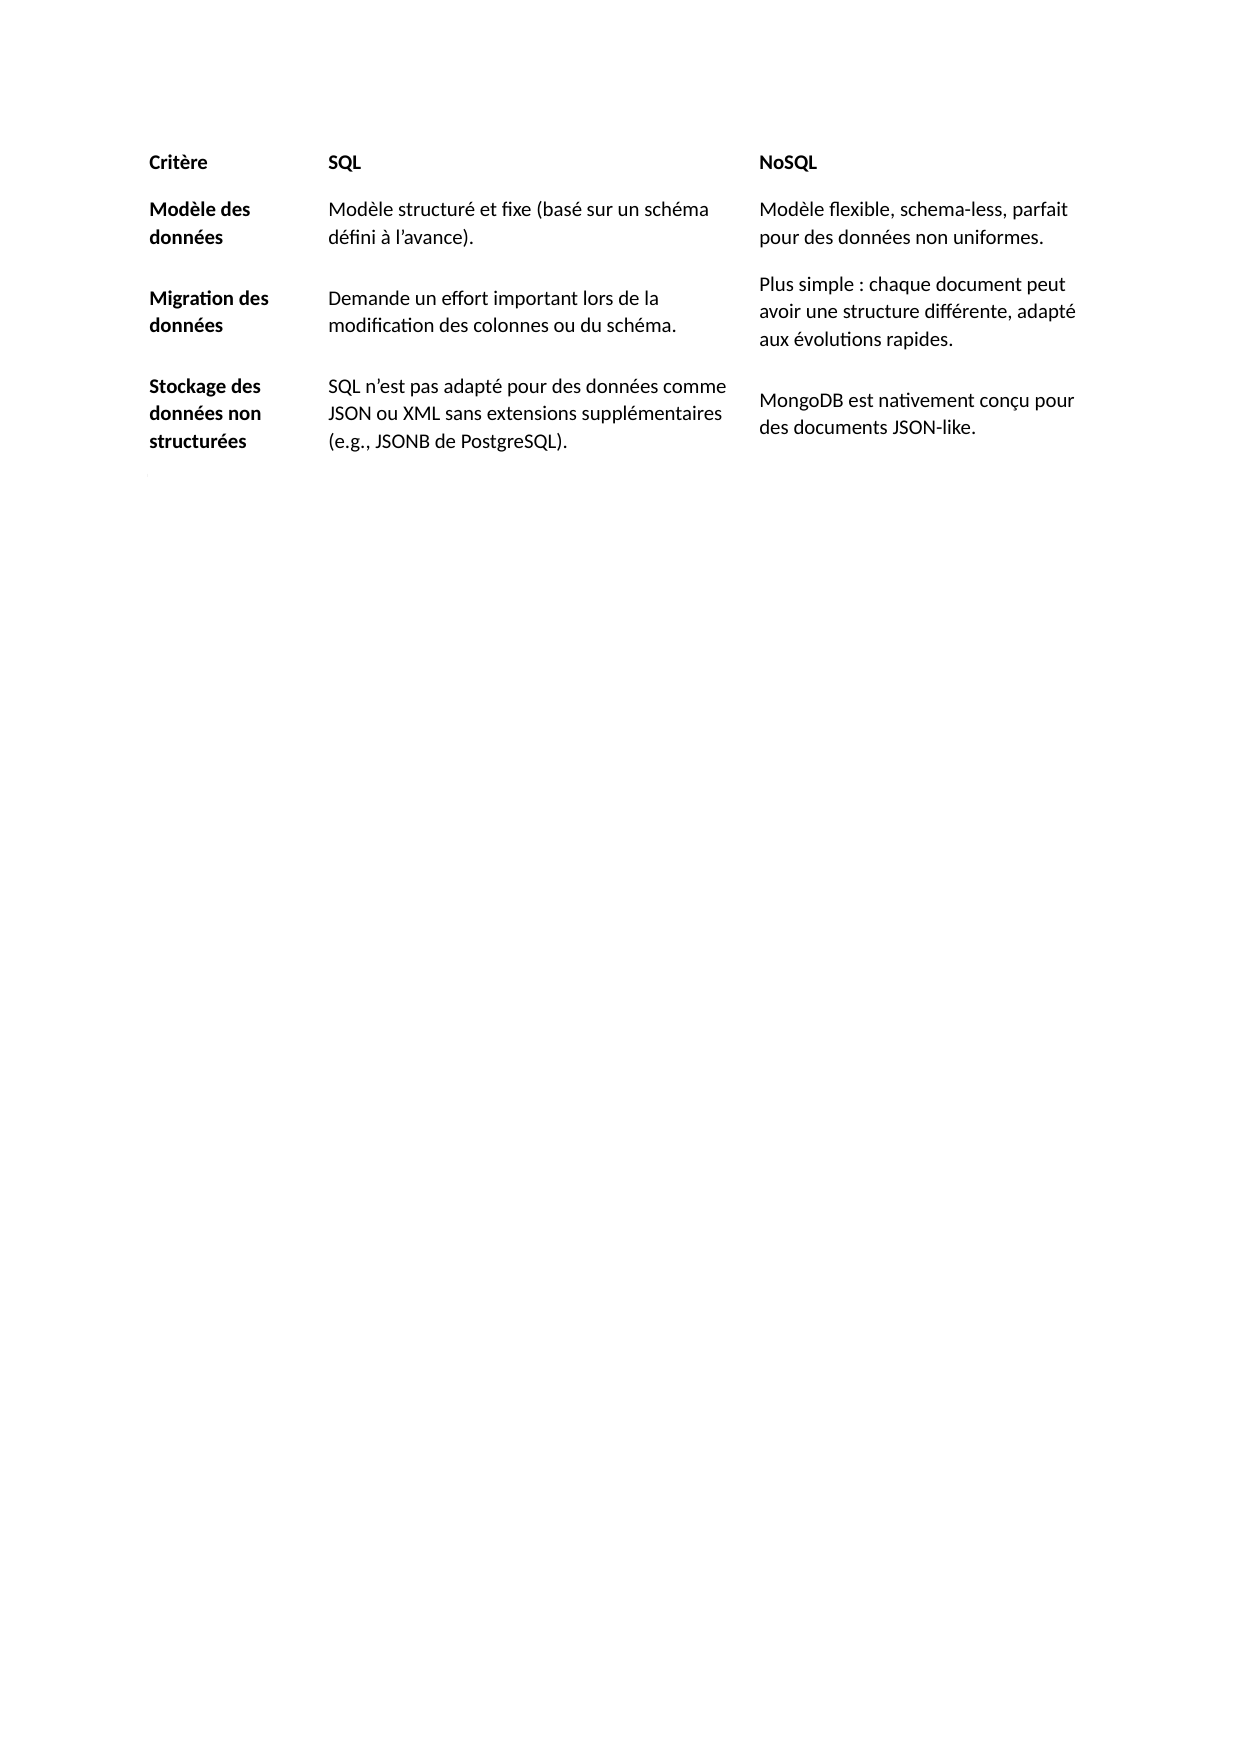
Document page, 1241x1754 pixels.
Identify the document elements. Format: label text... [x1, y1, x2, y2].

table_header Critère [148, 148, 326, 195]
table_cell Stockage des données non structurées [148, 372, 326, 474]
table_cell Modèle structuré et fixe (basé sur un schéma défini à l’avance). [326, 195, 758, 269]
table_cell Migration des données [148, 270, 326, 372]
table_header SQL [326, 148, 758, 195]
table_header NoSQL [758, 148, 1093, 195]
table_cell MongoDB est nativement conçu pour des documents JSON-like. [758, 372, 1093, 474]
table_cell Modèle des données [148, 195, 326, 269]
table_cell SQL n’est pas adapté pour des données comme JSON ou XML sans extensions supplémentaires (e.g., JSONB de PostgreSQL). [326, 372, 758, 474]
table_cell Modèle flexible, schema-less, parfait pour des données non uniformes. [758, 195, 1093, 269]
table_cell Demande un effort important lors de la modification des colonnes ou du schéma. [326, 270, 758, 372]
table_cell Plus simple : chaque document peut avoir une structure différente, adapté aux évolutions rapides. [758, 270, 1093, 372]
